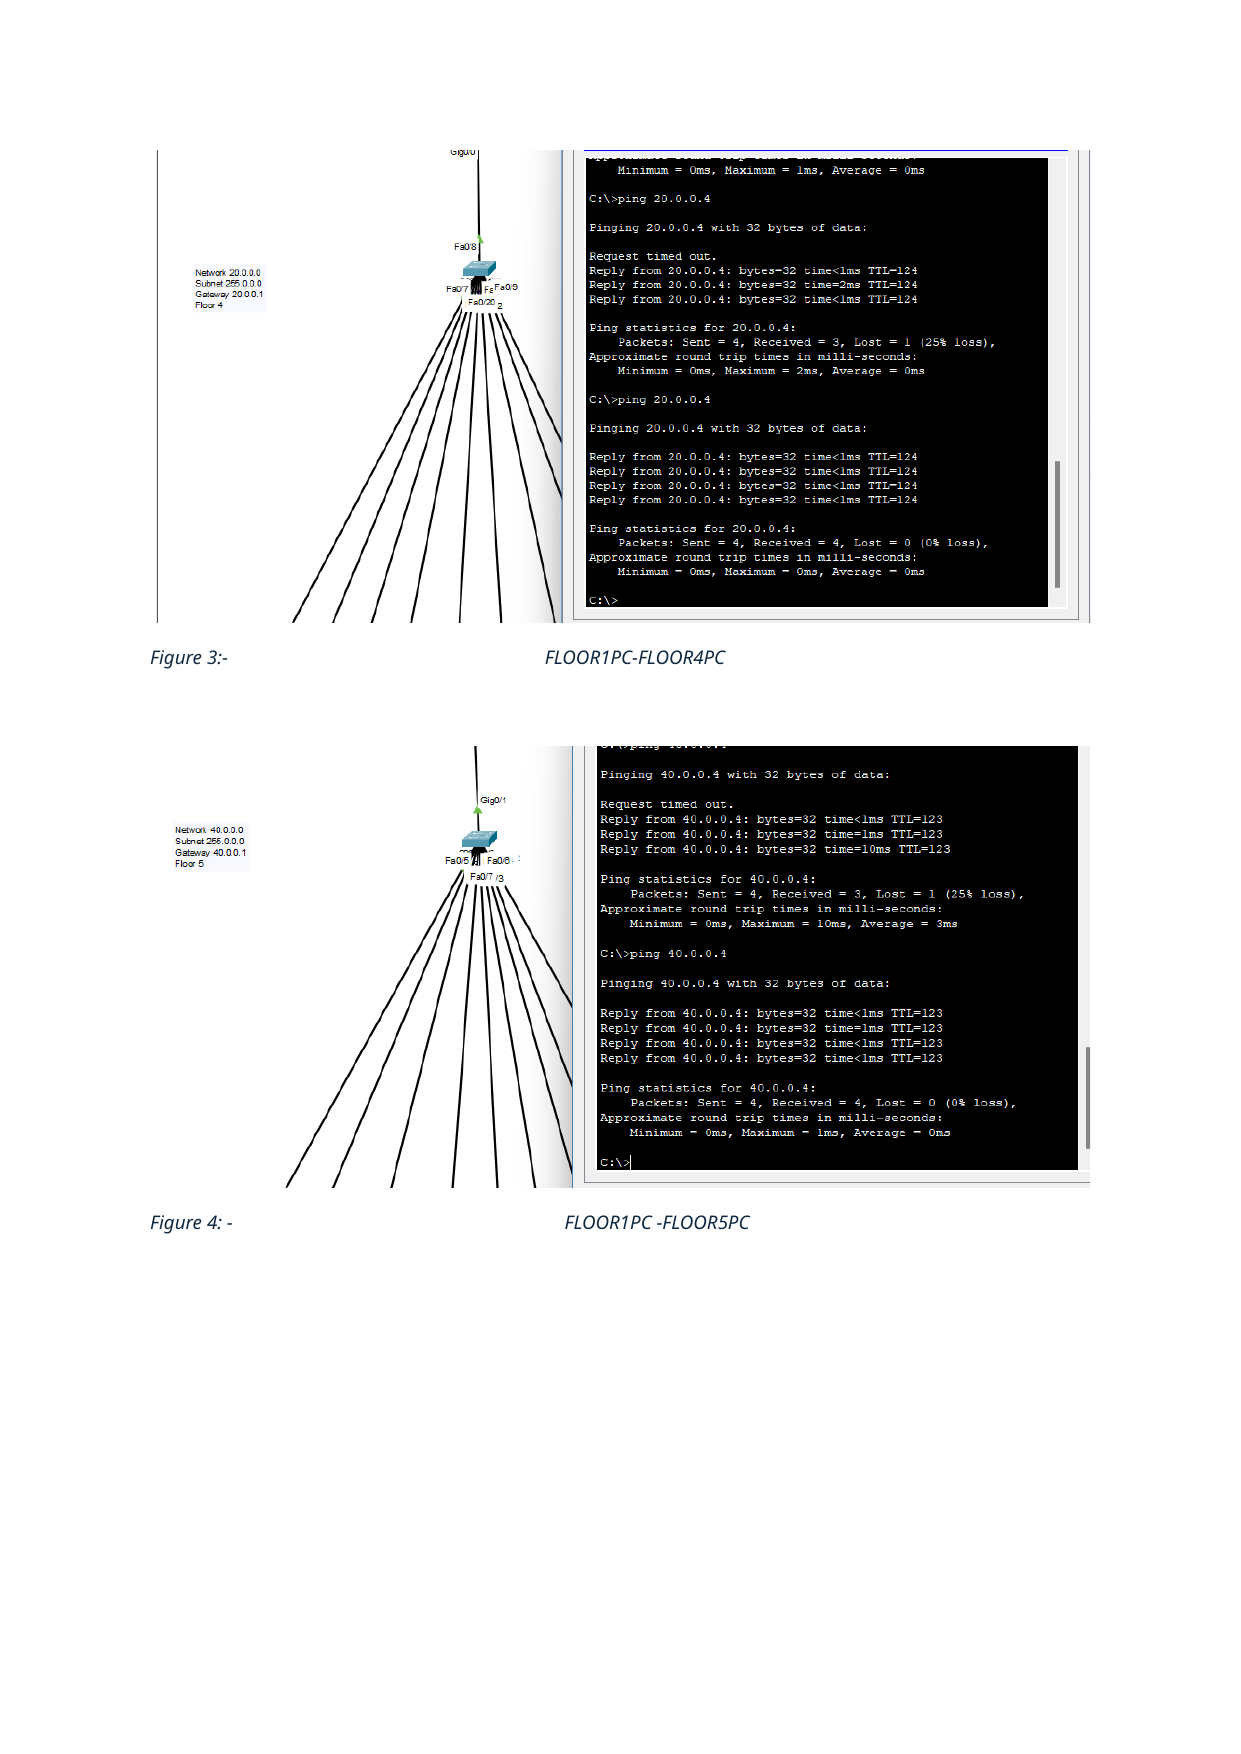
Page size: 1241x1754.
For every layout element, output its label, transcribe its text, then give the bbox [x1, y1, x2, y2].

text Figure 3:- FLOOR1PC-FLOOR4PC [150, 644, 1090, 669]
text Figure 4: - FLOOR1PC -FLOOR5PC [150, 1209, 1090, 1235]
picture [150, 746, 1091, 1188]
picture [150, 150, 1091, 623]
